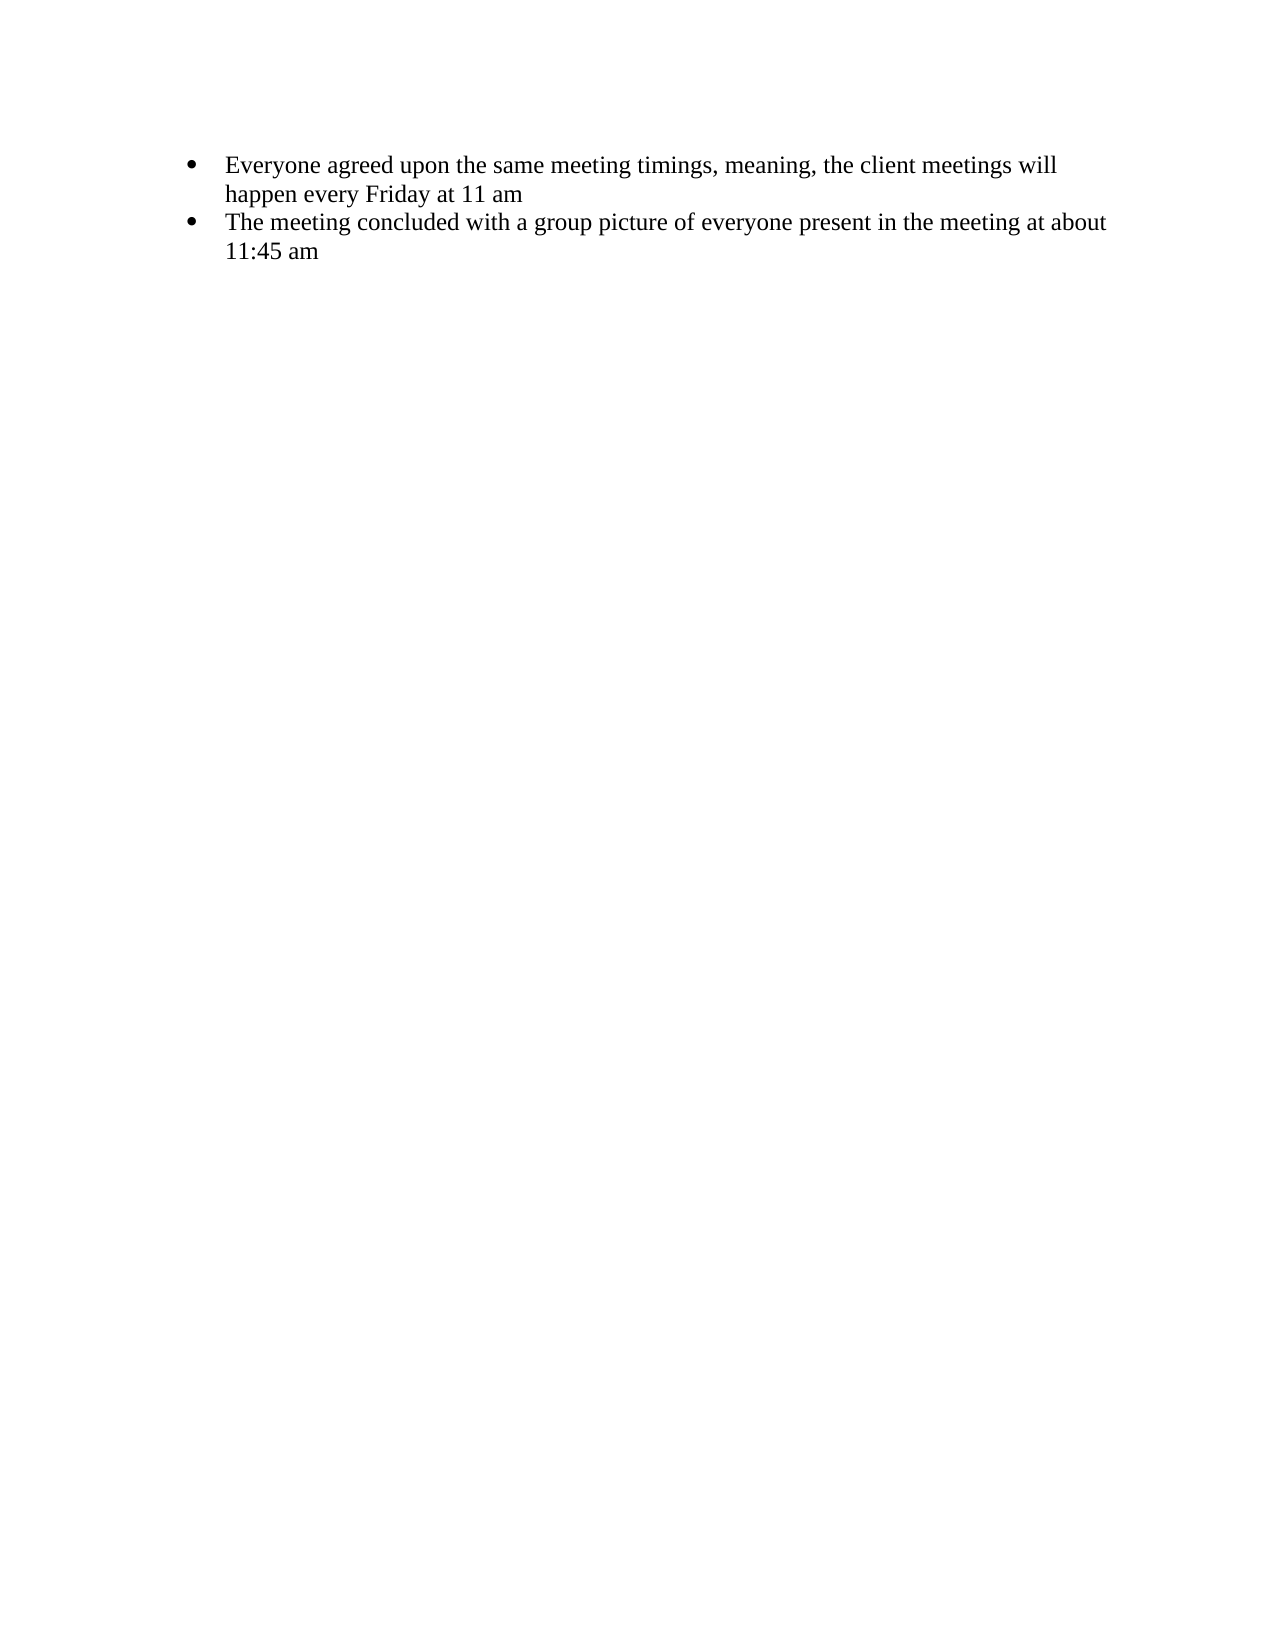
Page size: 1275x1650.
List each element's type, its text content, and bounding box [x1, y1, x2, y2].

list Everyone agreed upon the same meeting timings, meaning, the client meetings will happen every Friday at 11 am [187, 150, 1125, 207]
list The meeting concluded with a group picture of everyone present in the meeting at about 11:45 am [187, 207, 1125, 265]
